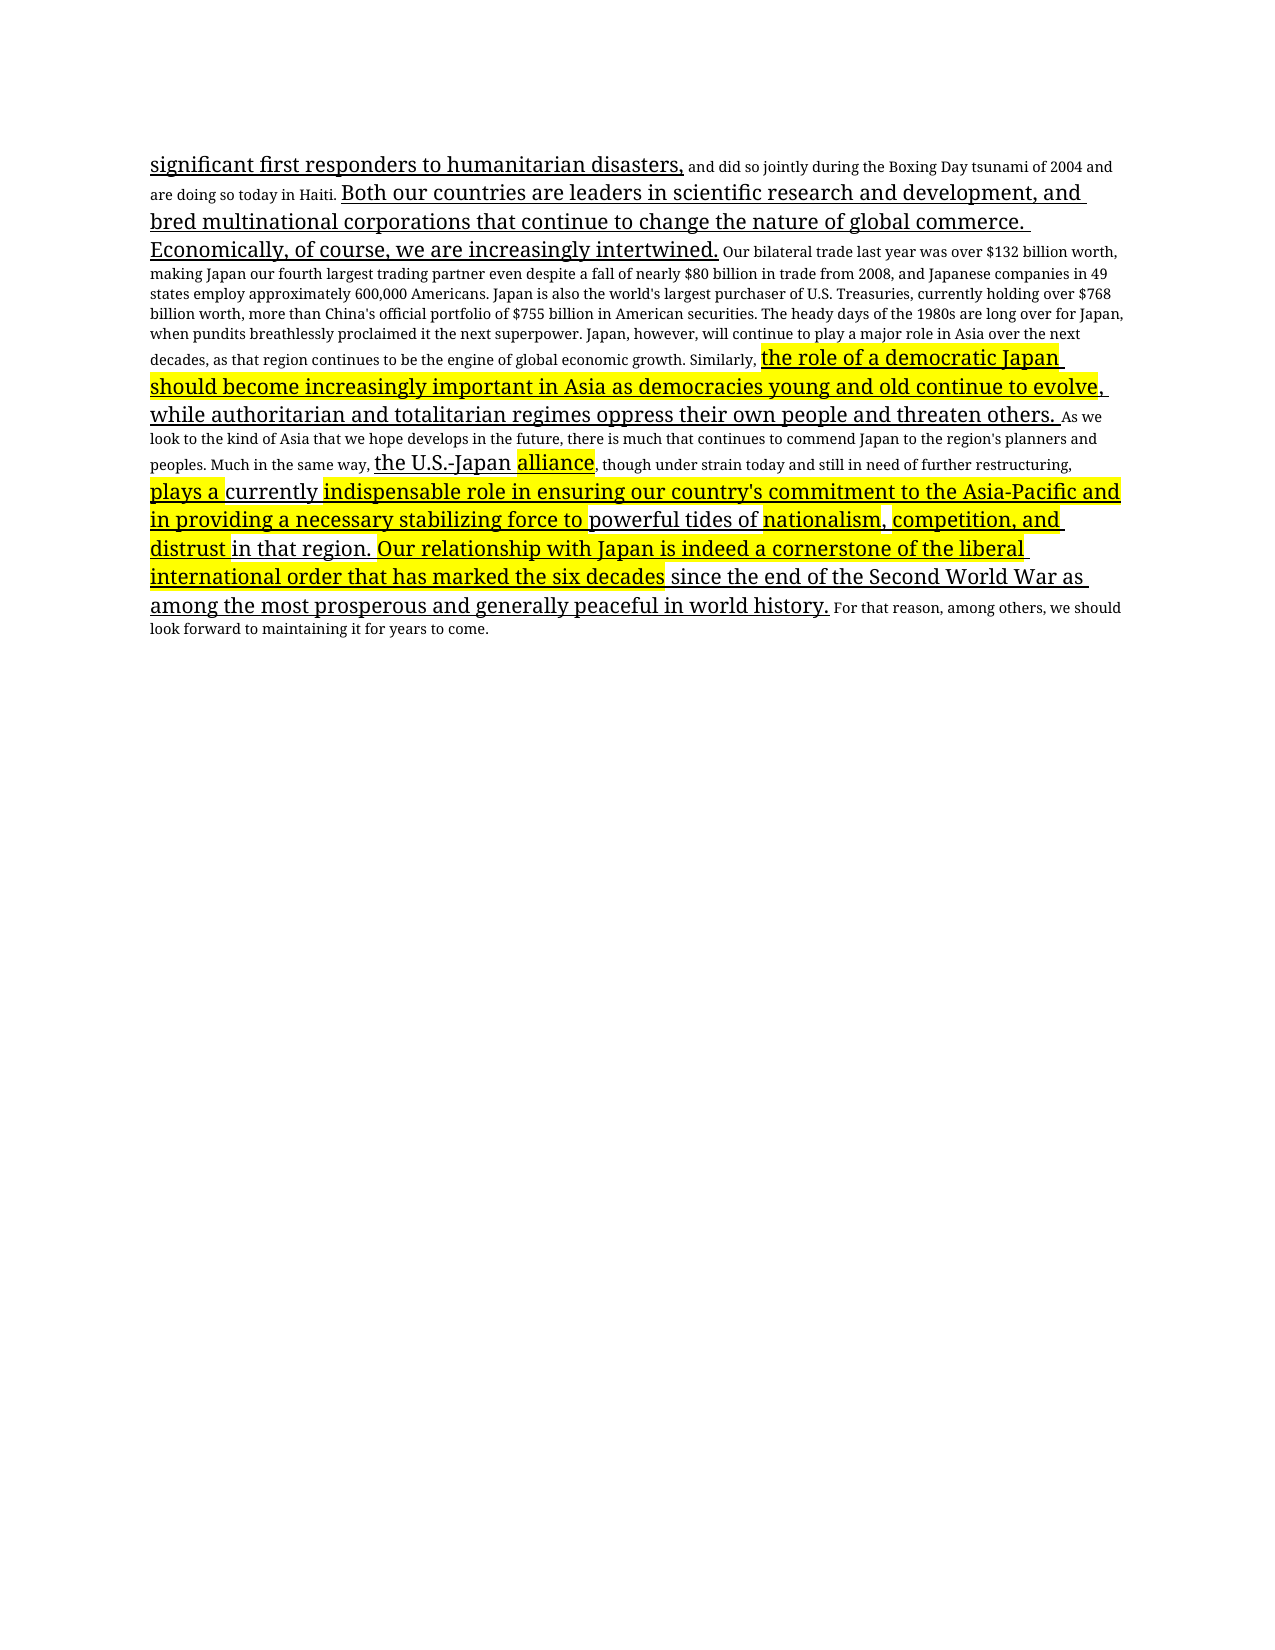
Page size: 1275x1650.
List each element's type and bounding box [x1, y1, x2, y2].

text [150, 150, 1125, 639]
